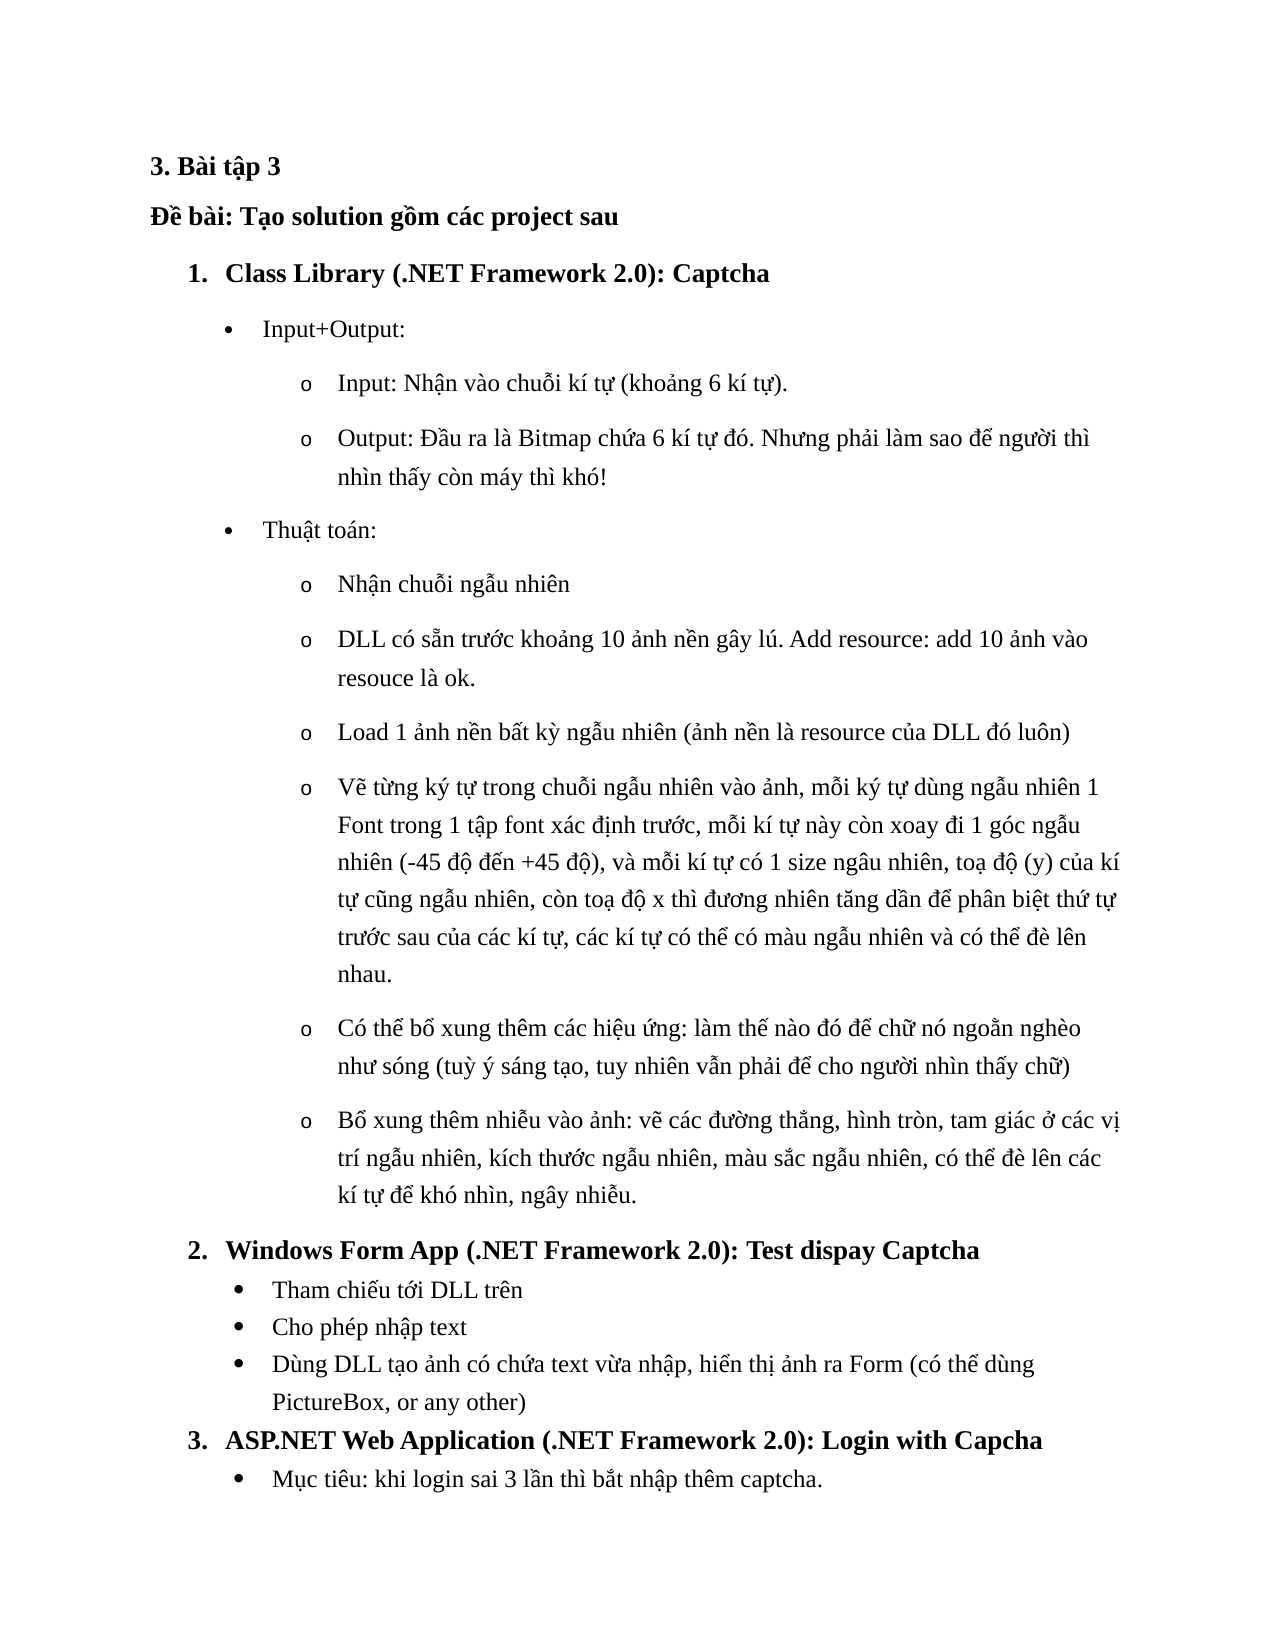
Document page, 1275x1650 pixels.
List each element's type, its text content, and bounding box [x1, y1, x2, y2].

list Cho phép nhập text [234, 1312, 1125, 1341]
list Windows Form App (.NET Framework 2.0): Test dispay Captcha [187, 1234, 1125, 1266]
list Mục tiêu: khi login sai 3 lần thì bắt nhập thêm captcha. [234, 1464, 1125, 1493]
list Có thể bổ xung thêm các hiệu ứng: làm thế nào đó để chữ nó ngoằn nghèo như sóng (tuỳ ý sáng tạo, tuy nhiên vẫn phải để cho người nhìn thấy chữ) [300, 1013, 1125, 1080]
list Dùng DLL tạo ảnh có chứa text vừa nhập, hiển thị ảnh ra Form (có thể dùng PictureBox, or any other) [234, 1349, 1125, 1416]
list Nhận chuỗi ngẫu nhiên [300, 569, 1125, 599]
list Tham chiếu tới DLL trên [234, 1275, 1125, 1304]
list Load 1 ảnh nền bất kỳ ngẫu nhiên (ảnh nền là resource của DLL đó luôn) [300, 717, 1125, 746]
list Class Library (.NET Framework 2.0): Captcha [187, 257, 1125, 288]
list Thuật toán: [225, 516, 1125, 544]
list Bổ xung thêm nhiễu vào ảnh: vẽ các đường thẳng, hình tròn, tam giác ở các vị trí ngẫu nhiên, kích thước ngẫu nhiên, màu sắc ngẫu nhiên, có thể đè lên các kí tự để khó nhìn, ngây nhiễu. [300, 1105, 1125, 1209]
list Input+Output: [225, 314, 1125, 343]
text 3. Bài tập 3 [150, 150, 1125, 181]
text Đề bài: Tạo solution gồm các project sau [150, 200, 1125, 231]
list Output: Đầu ra là Bitmap chứa 6 kí tự đó. Nhưng phải làm sao để người thì nhìn thấy còn máy thì khó! [300, 423, 1125, 490]
list ASP.NET Web Application (.NET Framework 2.0): Login with Capcha [187, 1424, 1125, 1455]
list Vẽ từng ký tự trong chuỗi ngẫu nhiên vào ảnh, mỗi ký tự dùng ngẫu nhiên 1 Font trong 1 tập font xác định trước, mỗi kí tự này còn xoay đi 1 góc ngẫu nhiên (-45 độ đến +45 độ), và mỗi kí tự có 1 size ngâu nhiên, toạ độ (y) của kí tự cũng ngẫu nhiên, còn toạ độ x thì đương nhiên tăng dần để phân biệt thứ tự trước sau của các kí tự, các kí tự có thể có màu ngẫu nhiên và có thể đè lên nhau. [300, 772, 1125, 988]
list Input: Nhận vào chuỗi kí tự (khoảng 6 kí tự). [300, 368, 1125, 398]
list DLL có sẵn trước khoảng 10 ảnh nền gây lú. Add resource: add 10 ảnh vào resouce là ok. [300, 624, 1125, 691]
